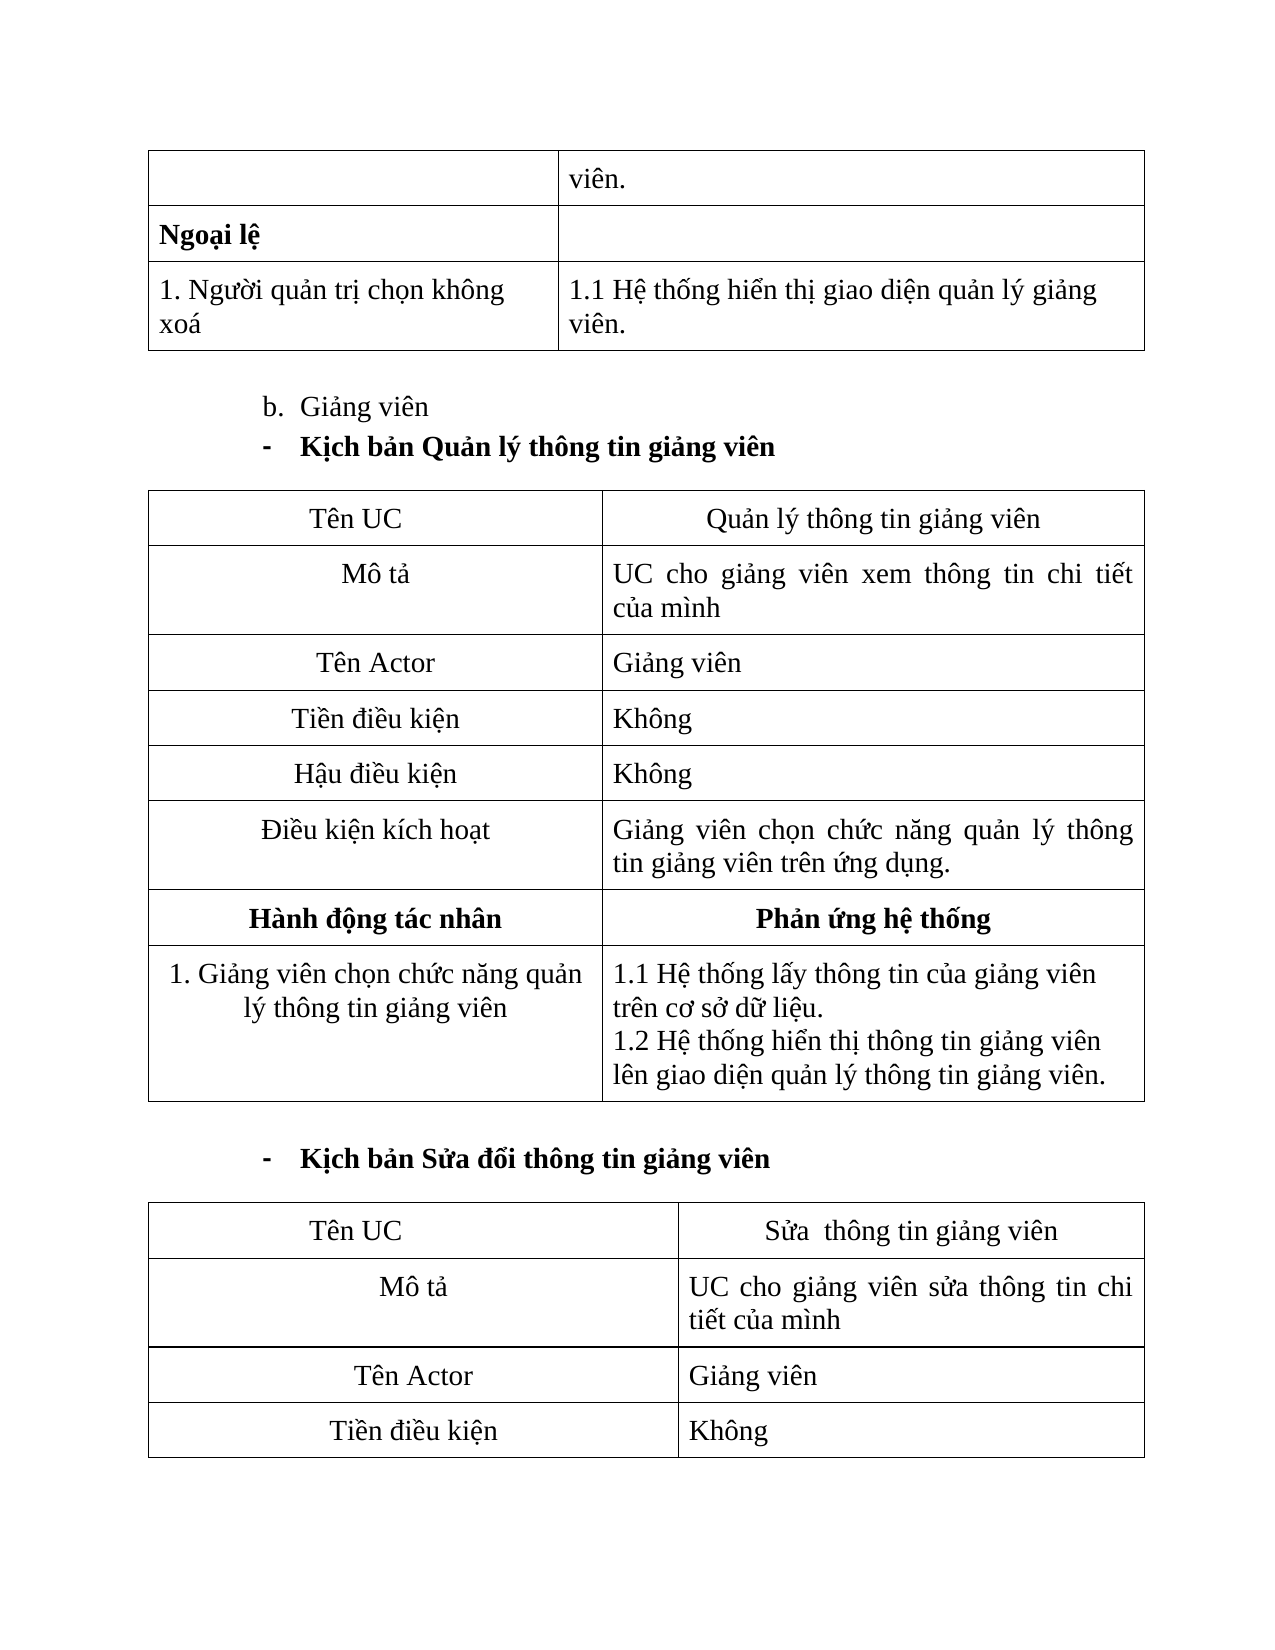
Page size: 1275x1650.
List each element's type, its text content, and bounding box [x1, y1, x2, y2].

table_cell Tên Actor [149, 635, 602, 689]
table_cell Hành động tác nhân [149, 890, 602, 945]
table_cell Không [603, 746, 1144, 800]
table_cell Mô tả [149, 1259, 678, 1346]
table_cell Tiền điều kiện [149, 1403, 678, 1457]
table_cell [149, 151, 558, 205]
table_cell Phản ứng hệ thống [603, 890, 1144, 945]
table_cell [559, 151, 1144, 205]
list Kịch bản Sửa đổi thông tin giảng viên [262, 1140, 1125, 1176]
table_cell Tên Actor [149, 1348, 678, 1402]
table_cell Mô tả [149, 546, 602, 634]
table_cell Hậu điều kiện [149, 746, 602, 800]
table_cell 1. Người quản trị chọn không xoá [149, 262, 558, 350]
table_cell Giảng viên [679, 1348, 1144, 1402]
table_header Quản lý thông tin giảng viên [603, 491, 1144, 545]
table_cell 1.1 Hệ thống hiển thị giao diện quản lý giảng viên. [559, 262, 1144, 350]
table_cell Không [603, 691, 1144, 745]
table_cell Điều kiện kích hoạt [149, 801, 602, 889]
table_cell Tiền điều kiện [149, 691, 602, 745]
table_cell Giảng viên chọn chức năng quản lý thông tin giảng viên trên ứng dụng. [603, 801, 1144, 889]
list Kịch bản Quản lý thông tin giảng viên [262, 428, 1125, 463]
table_cell Không [679, 1403, 1144, 1457]
table_header Tên UC [149, 1203, 678, 1257]
table_header Tên UC [149, 491, 602, 545]
table_cell UC cho giảng viên xem thông tin chi tiết của mình [603, 546, 1144, 634]
table_cell 1. Giảng viên chọn chức năng quản lý thông tin giảng viên [149, 946, 602, 1101]
table_cell Giảng viên [603, 635, 1144, 689]
table_cell UC cho giảng viên sửa thông tin chi tiết của mình [679, 1259, 1144, 1346]
table_cell 1.1 Hệ thống lấy thông tin của giảng viên trên cơ sở dữ liệu. 1.2 Hệ thống hiển thị thông tin giảng viên lên giao diện quản lý thông tin giảng viên. [603, 946, 1144, 1101]
list Giảng viên [262, 389, 1125, 423]
table_header Sửa thông tin giảng viên [679, 1203, 1144, 1257]
table_cell [559, 206, 1144, 261]
table_cell Ngoại lệ [149, 206, 558, 261]
